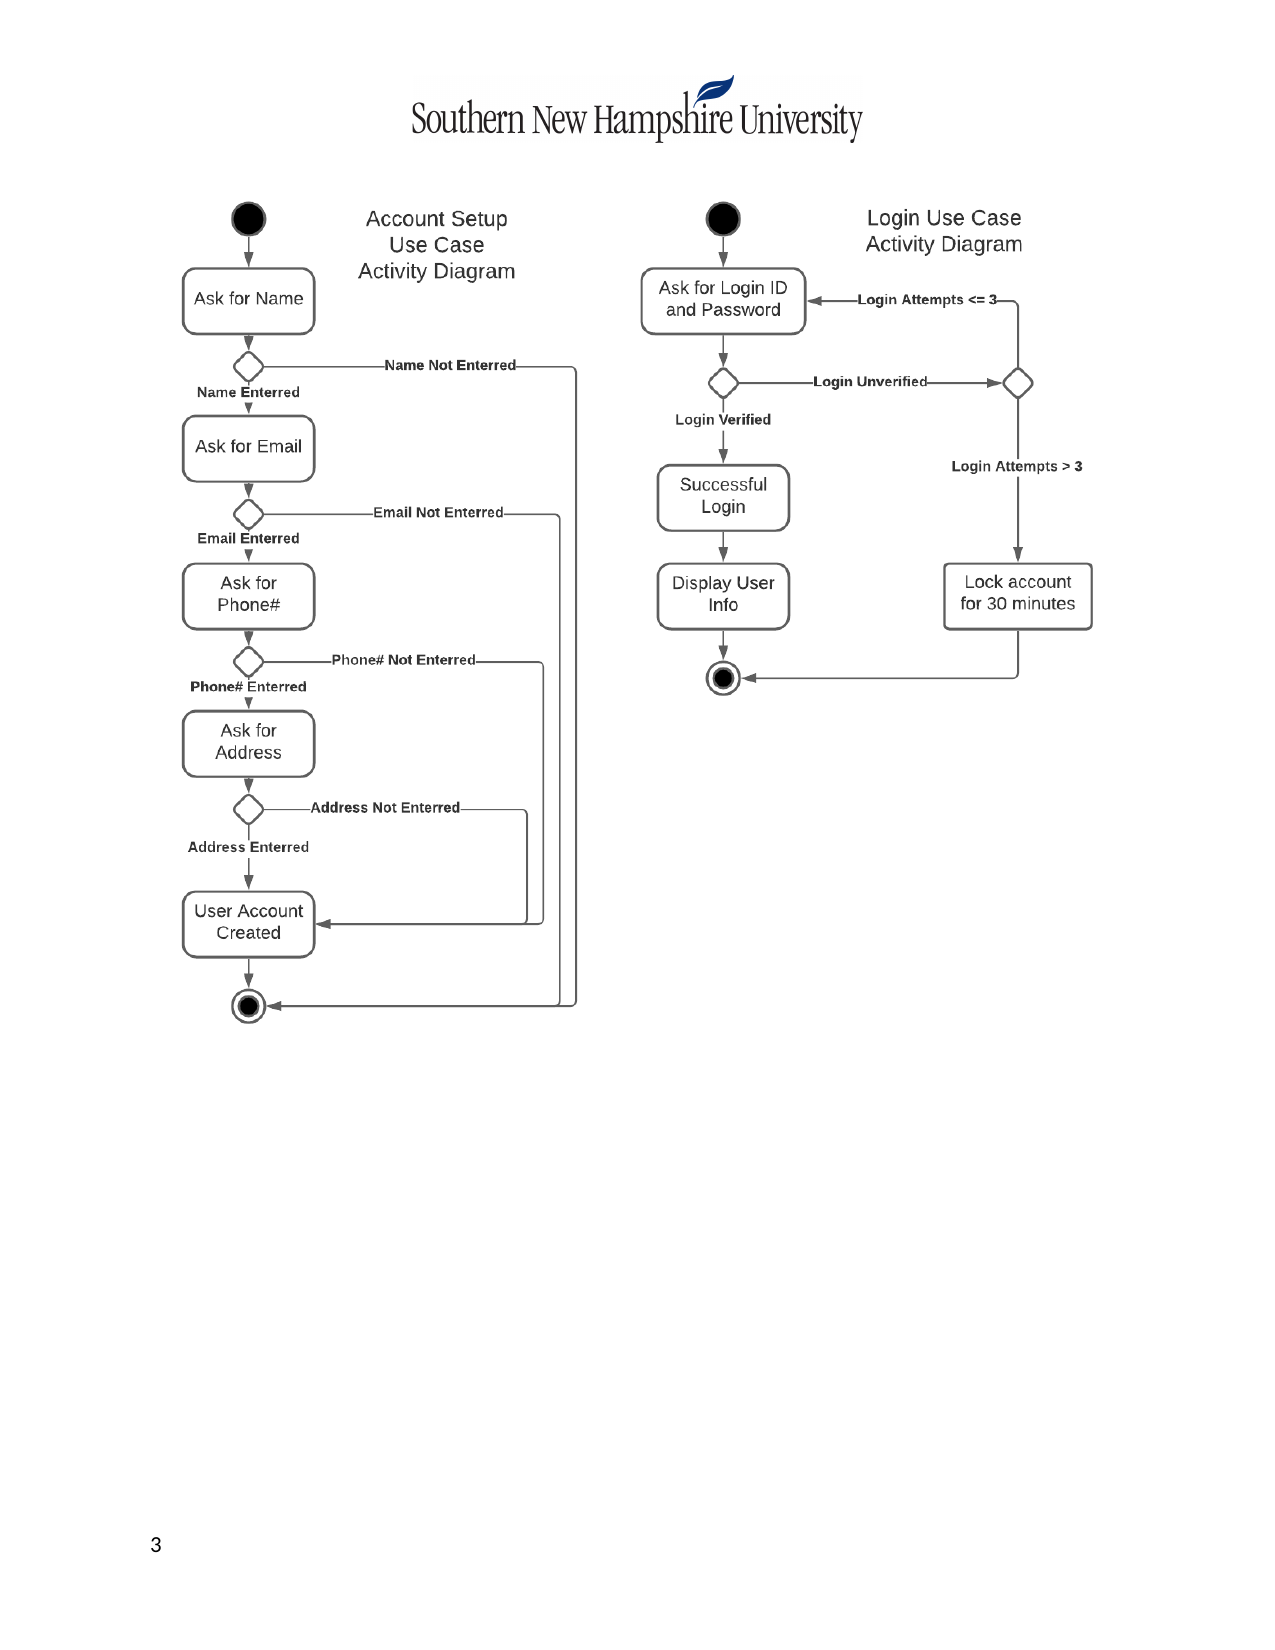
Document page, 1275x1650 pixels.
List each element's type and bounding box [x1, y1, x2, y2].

picture [150, 158, 1124, 1055]
picture [412, 75, 863, 143]
